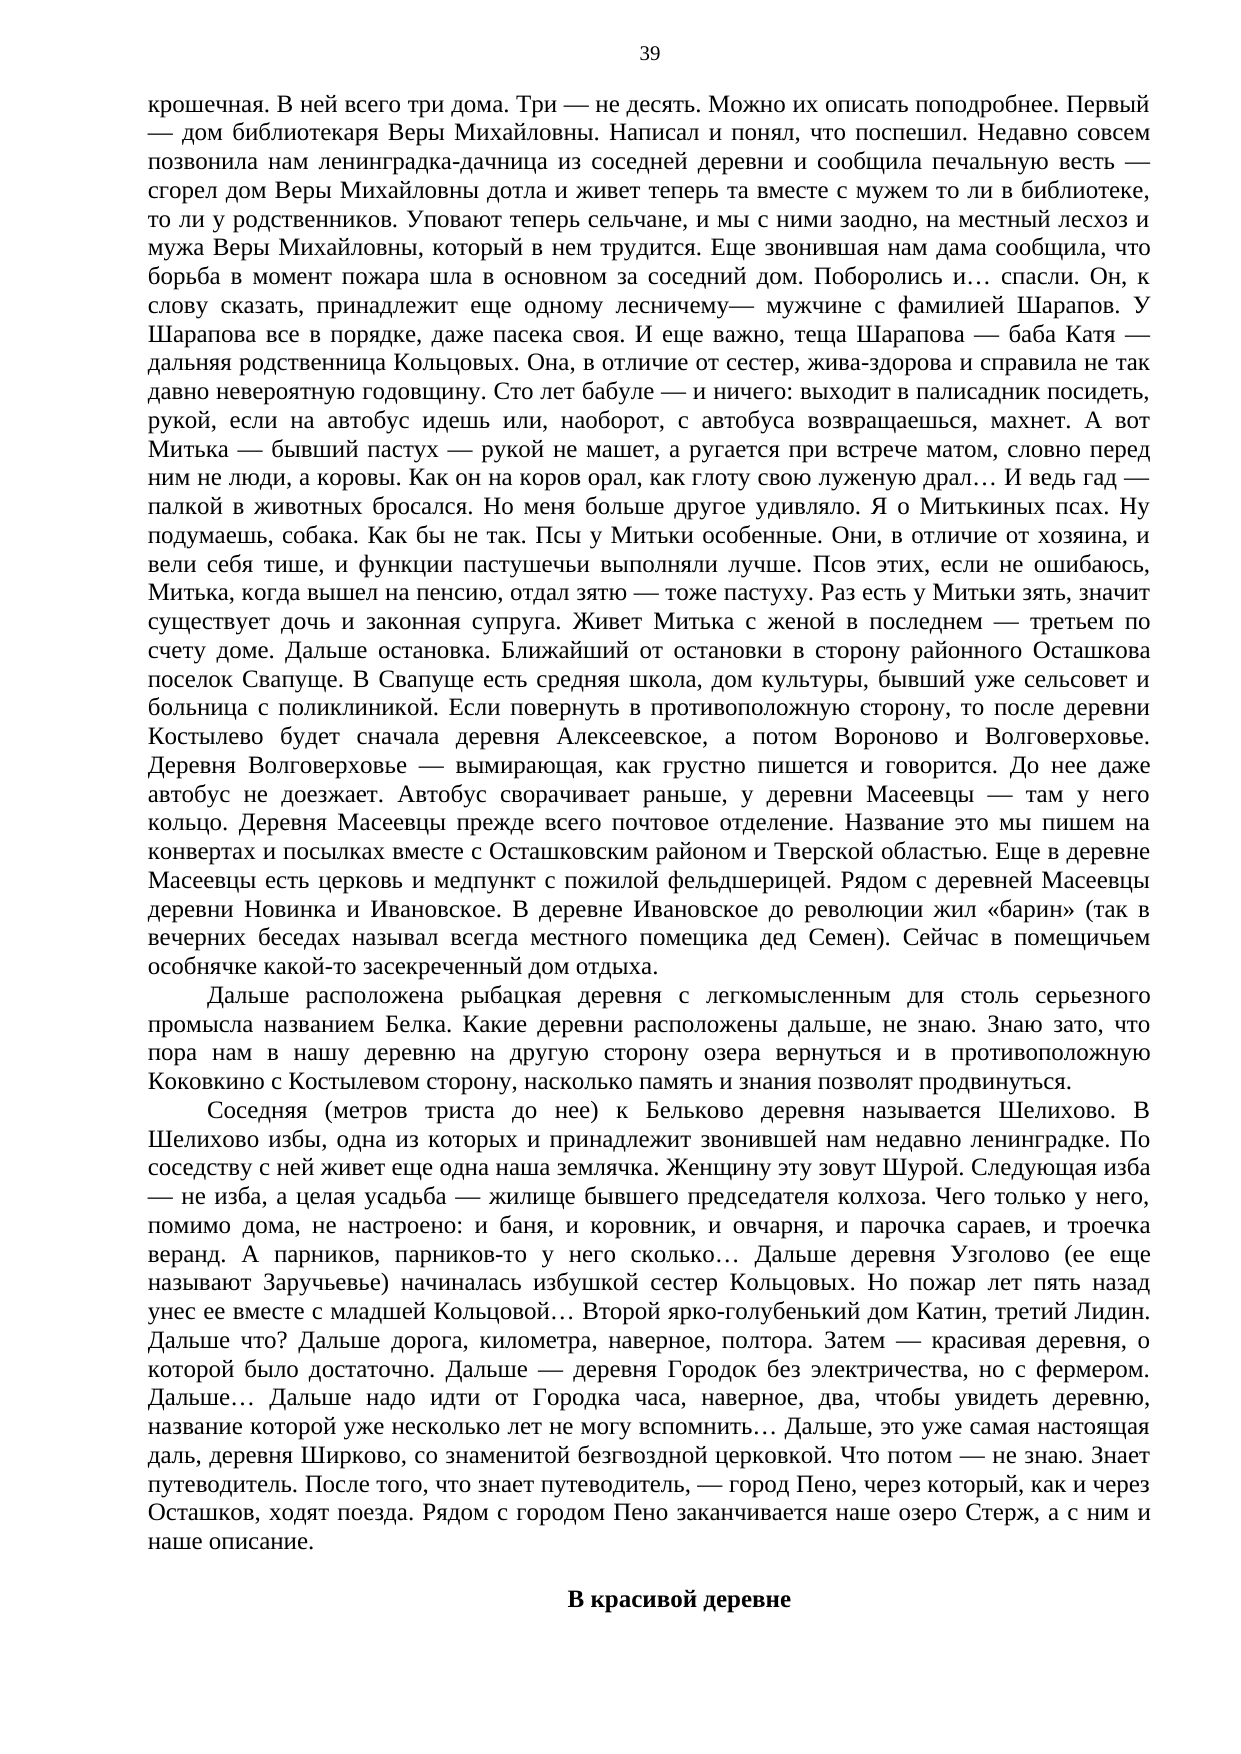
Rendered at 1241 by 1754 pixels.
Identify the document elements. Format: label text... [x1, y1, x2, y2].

text Соседняя (метров триста до нее) к Бельково деревня называется Шелихово. В Шелихово избы, одна из которых и принадлежит звонившей нам недавно ленинградке. По соседству с ней живет еще одна наша землячка. Женщину эту зовут Шурой. Следующая изба — не изба, а целая усадьба — жилище бывшего председателя колхоза. Чего только у него, помимо дома, не настроено: и баня, и коровник, и овчарня, и парочка сараев, и троечка веранд. А парников, парников-то у него сколько… Дальше деревня Узголово (ее еще называют Заручьевье) начиналась избушкой сестер Кольцовых. Но пожар лет пять назад унес ее вместе с младшей Кольцовой… Второй ярко-голубенький дом Катин, третий Лидин. Дальше что? Дальше дорога, километра, наверное, полтора. Затем — красивая деревня, о которой было достаточно. Дальше — деревня Городок без электричества, но с фермером. Дальше… Дальше надо идти от Городка часа, наверное, два, чтобы увидеть деревню, название которой уже несколько лет не могу вспомнить… Дальше, это уже самая настоящая даль, деревня Ширково, со знаменитой безгвоздной церковкой. Что потом — не знаю. Знает путеводитель. После того, что знает путеводитель, — город Пено, через который, как и через Осташков, ходят поезда. Рядом с городом Пено заканчивается наше озеро Стерж, а с ним и наше описание. [148, 1095, 1152, 1555]
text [148, 89, 1152, 980]
text Дальше расположена рыбацкая деревня с легкомысленным для столь серьезного промысла названием Белка. Какие деревни расположены дальше, не знаю. Знаю зато, что пора нам в нашу деревню на другую сторону озера вернуться и в противоположную Коковкино с Костылевом сторону, насколько память и знания позволят продвинуться. [148, 980, 1152, 1095]
text В красивой деревне [148, 1584, 1152, 1612]
